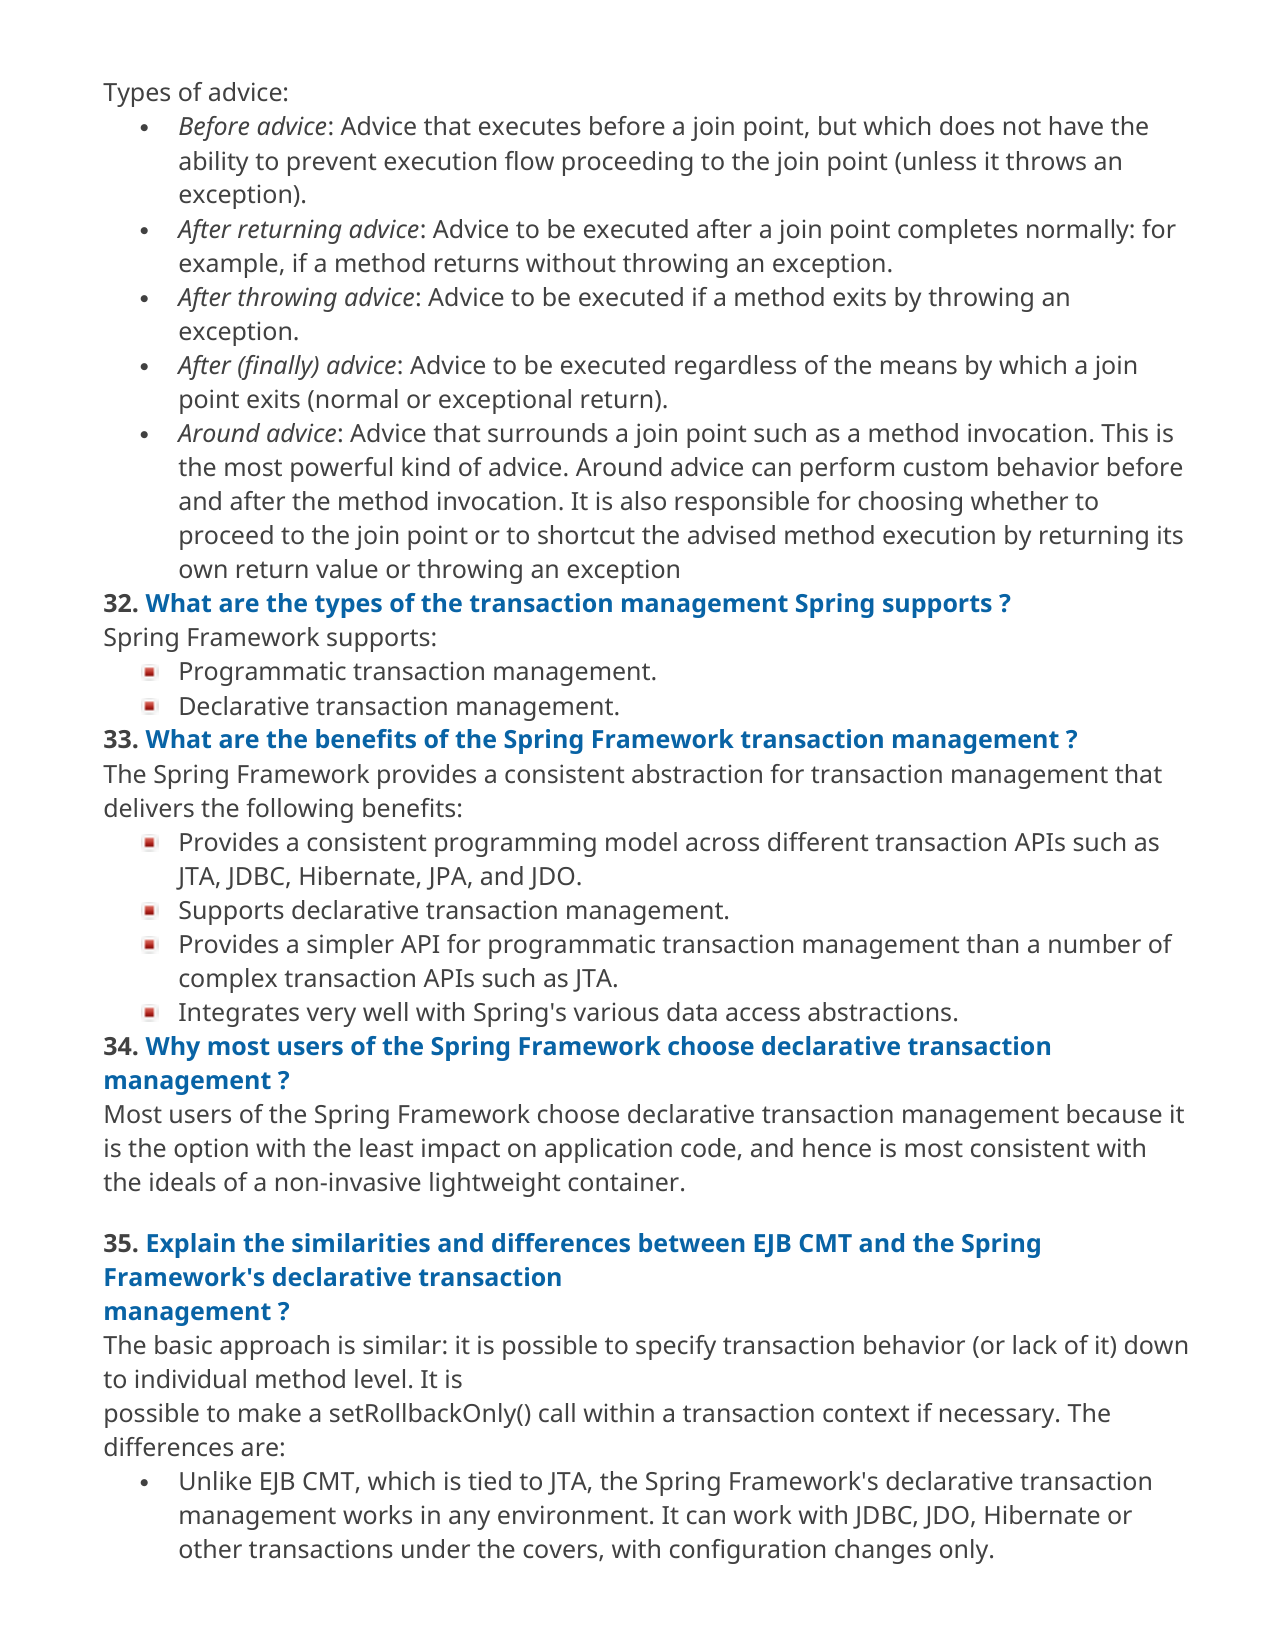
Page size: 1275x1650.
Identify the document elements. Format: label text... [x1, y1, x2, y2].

text 34. Why most users of the Spring Framework choose declarative transaction management ? [103, 1029, 1191, 1097]
list Integrates very well with Spring's various data access abstractions. [141, 995, 1191, 1029]
picture [141, 664, 159, 681]
list Programmatic transaction management. [141, 654, 1191, 688]
list Supports declarative transaction management. [141, 892, 1191, 927]
text 33. What are the benefits of the Spring Framework transaction management ? [103, 722, 1191, 756]
text 35. Explain the similarities and differences between EJB CMT and the Spring Framework's declarative transaction management ? [103, 1225, 1191, 1328]
text The Spring Framework provides a consistent abstraction for transaction management that delivers the following benefits: [103, 756, 1191, 824]
picture [141, 834, 159, 852]
picture [141, 936, 159, 954]
list Around advice: Advice that surrounds a join point such as a method invocation. This is the most powerful kind of advice. Around advice can perform custom behavior before and after the method invocation. It is also responsible for choosing whether to proceed to the join point or to shortcut the advised method execution by returning its own return value or throwing an exception [141, 416, 1191, 586]
text 32. What are the types of the transaction management Spring supports ? [103, 586, 1191, 620]
list Provides a simpler API for programmatic transaction management than a number of complex transaction APIs such as JTA. [141, 927, 1191, 995]
list After (finally) advice: Advice to be executed regardless of the means by which a join point exits (normal or exceptional return). [141, 347, 1191, 416]
text Types of advice: [103, 75, 1191, 109]
text Most users of the Spring Framework choose declarative transaction management because it is the option with the least impact on application code, and hence is most consistent with the ideals of a non-invasive lightweight container. [103, 1097, 1191, 1199]
list After throwing advice: Advice to be executed if a method exits by throwing an exception. [141, 279, 1191, 347]
text Spring Framework supports: [103, 620, 1191, 654]
list Unlike EJB CMT, which is tied to JTA, the Spring Framework's declarative transaction management works in any environment. It can work with JDBC, JDO, Hibernate or other transactions under the covers, with configuration changes only. [141, 1464, 1191, 1566]
list Declarative transaction management. [141, 688, 1191, 722]
picture [141, 698, 159, 715]
list Provides a consistent programming model across different transaction APIs such as JTA, JDBC, Hibernate, JPA, and JDO. [141, 824, 1191, 892]
text The basic approach is similar: it is possible to specify transaction behavior (or lack of it) down to individual method level. It is possible to make a setRollbackOnly() call within a transaction context if necessary. The differences are: [103, 1328, 1191, 1464]
picture [141, 1004, 159, 1022]
list After returning advice: Advice to be executed after a join point completes normally: for example, if a method returns without throwing an exception. [141, 211, 1191, 279]
list Before advice: Advice that executes before a join point, but which does not have the ability to prevent execution flow proceeding to the join point (unless it throws an exception). [141, 109, 1191, 211]
picture [141, 902, 159, 920]
